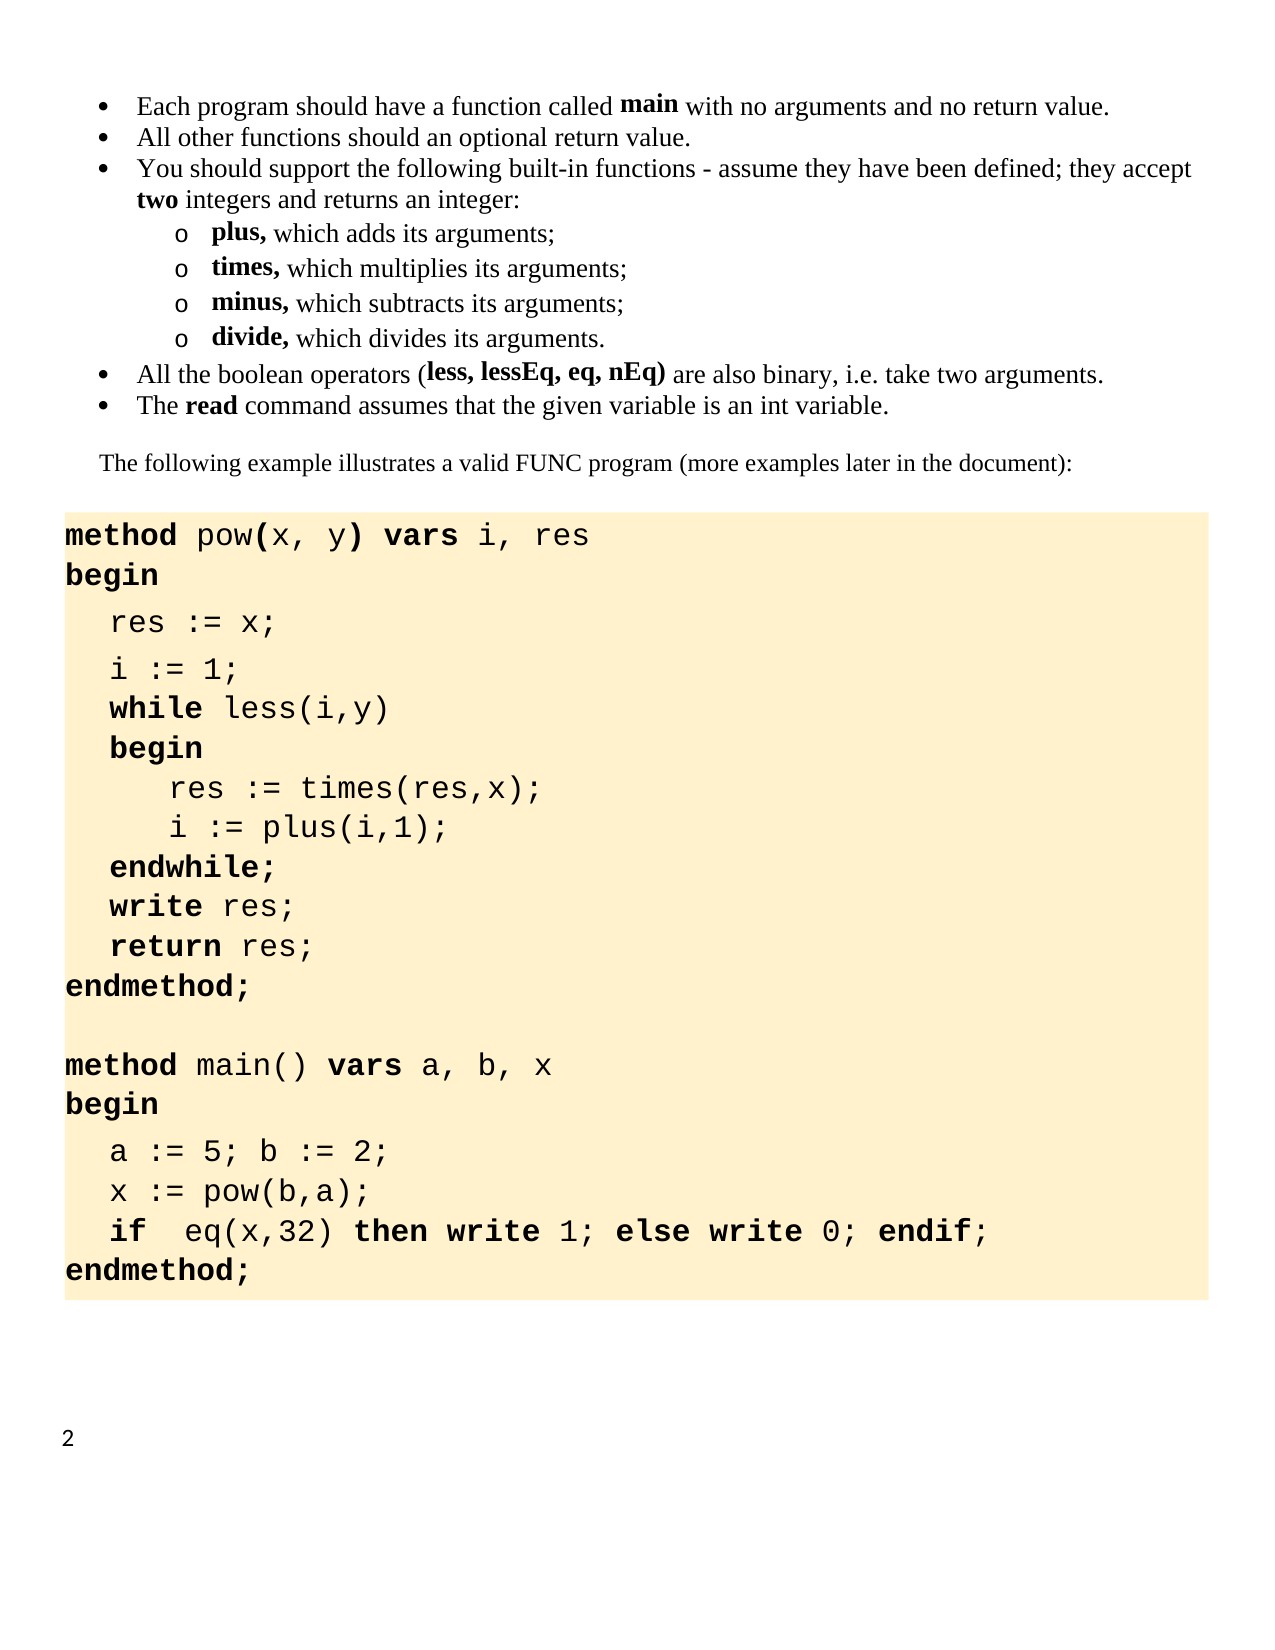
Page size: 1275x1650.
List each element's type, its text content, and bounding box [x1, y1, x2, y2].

list All other functions should an optional return value. [99, 121, 1213, 152]
list minus, which subtracts its arguments; [174, 285, 1213, 320]
list plus, which adds its arguments; [174, 214, 1213, 250]
list times, which multiplies its arguments; [174, 250, 1213, 285]
list You should support the following built-in functions - assume they have been defined; they accept two integers and returns an integer: [99, 152, 1213, 214]
list All the boolean operators (less, lessEq, eq, nEq) are also binary, i.e. take two arguments. [99, 355, 1213, 389]
text The following example illustrates a valid FUNC program (more examples later in the document): [99, 445, 1213, 476]
list The read command assumes that the given variable is an int variable. [99, 389, 1213, 420]
list Each program should have a function called main with no arguments and no return value. [99, 87, 1213, 121]
list divide, which divides its arguments. [174, 320, 1213, 355]
